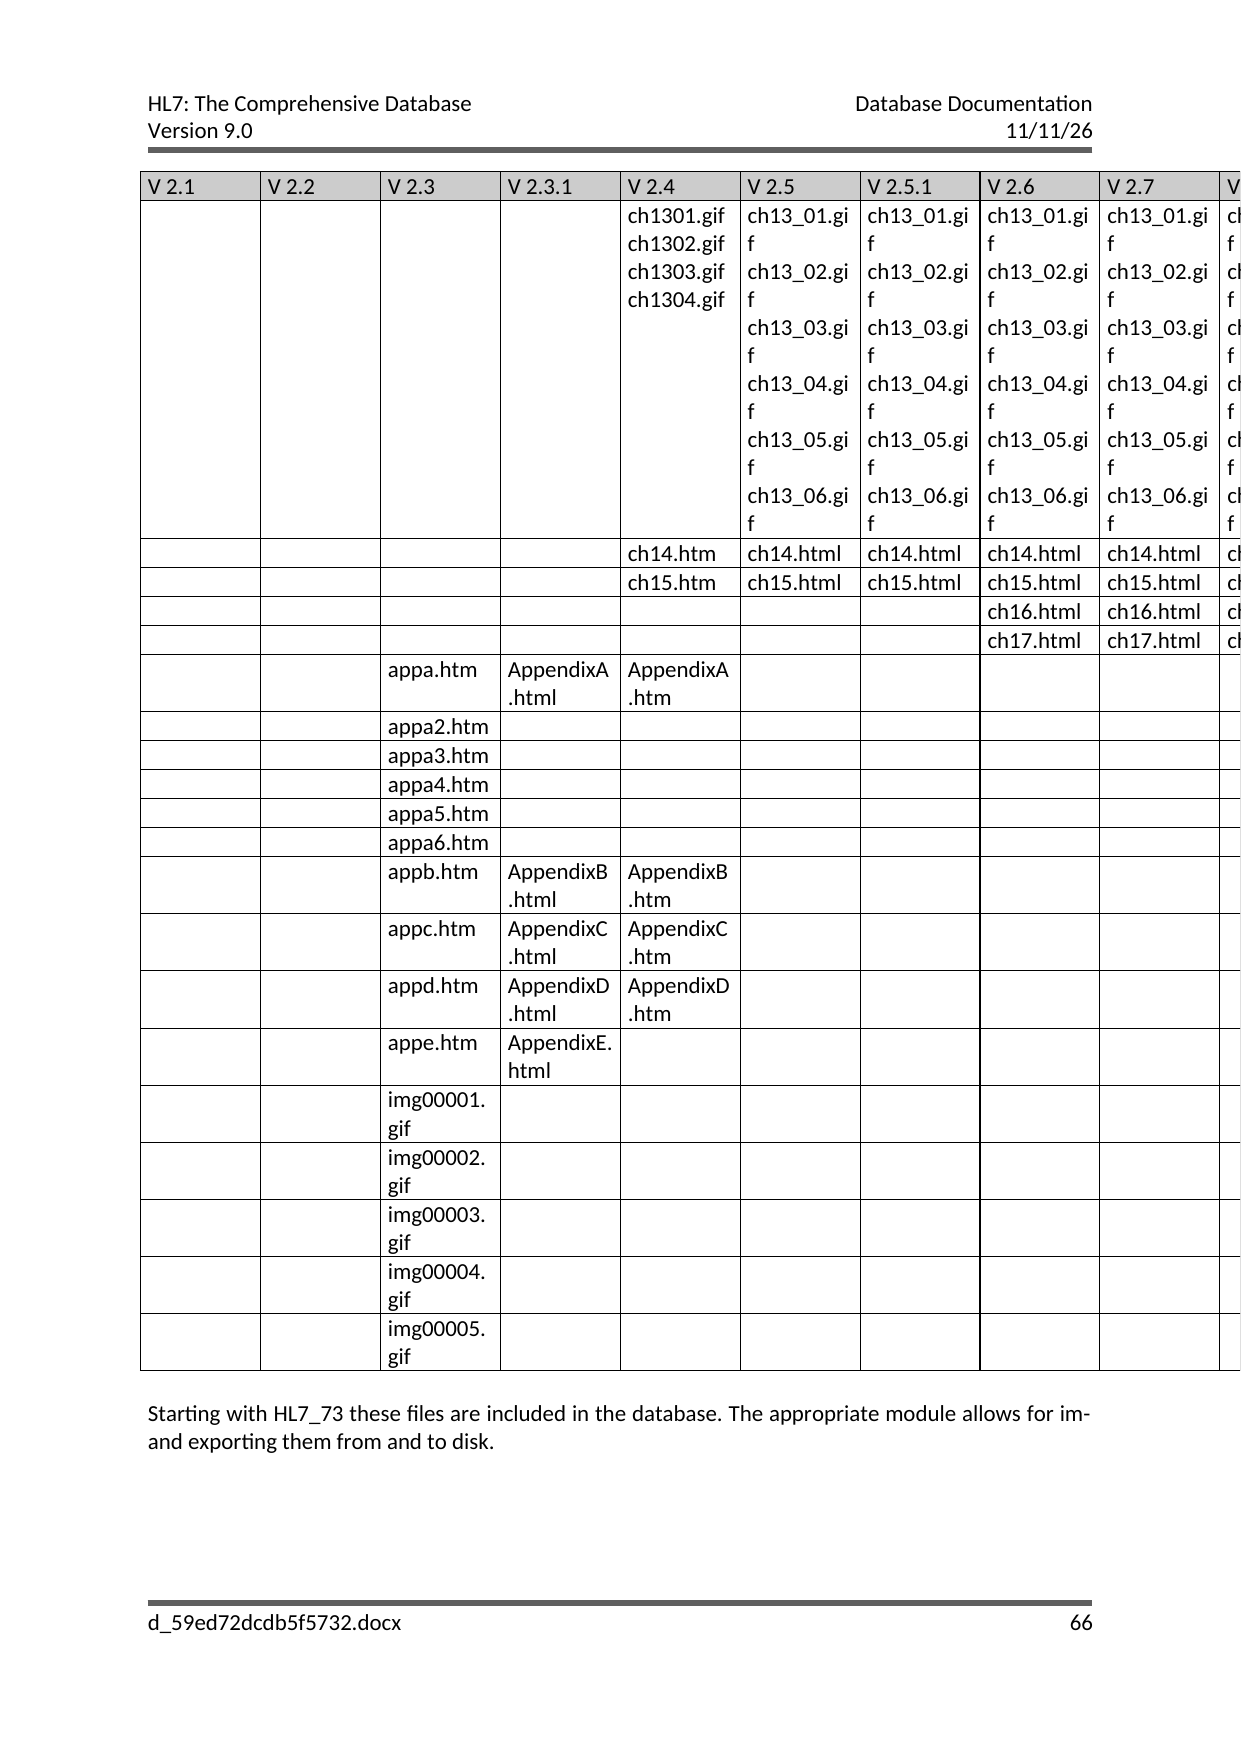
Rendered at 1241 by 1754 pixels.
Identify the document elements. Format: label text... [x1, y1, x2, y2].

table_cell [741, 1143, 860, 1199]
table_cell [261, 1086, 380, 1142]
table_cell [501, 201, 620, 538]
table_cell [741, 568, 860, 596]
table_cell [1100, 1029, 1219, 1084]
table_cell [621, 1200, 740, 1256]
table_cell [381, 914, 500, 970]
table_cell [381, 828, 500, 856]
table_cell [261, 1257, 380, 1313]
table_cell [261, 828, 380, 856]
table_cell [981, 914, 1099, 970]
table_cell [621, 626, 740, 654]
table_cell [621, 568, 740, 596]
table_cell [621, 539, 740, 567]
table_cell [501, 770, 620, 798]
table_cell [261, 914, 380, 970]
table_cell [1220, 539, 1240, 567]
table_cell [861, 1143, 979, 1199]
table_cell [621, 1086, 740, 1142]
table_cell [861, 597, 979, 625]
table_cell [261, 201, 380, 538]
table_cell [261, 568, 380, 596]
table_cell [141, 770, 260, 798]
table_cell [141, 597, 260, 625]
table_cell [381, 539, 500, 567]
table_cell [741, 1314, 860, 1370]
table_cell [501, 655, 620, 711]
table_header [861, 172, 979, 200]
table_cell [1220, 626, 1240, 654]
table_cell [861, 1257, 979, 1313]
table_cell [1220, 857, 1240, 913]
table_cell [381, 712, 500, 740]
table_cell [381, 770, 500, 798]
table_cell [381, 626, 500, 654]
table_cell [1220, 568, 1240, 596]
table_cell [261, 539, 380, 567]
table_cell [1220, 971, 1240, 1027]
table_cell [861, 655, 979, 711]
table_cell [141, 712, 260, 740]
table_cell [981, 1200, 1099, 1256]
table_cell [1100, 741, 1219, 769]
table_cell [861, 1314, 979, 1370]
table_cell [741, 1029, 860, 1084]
text Starting with HL7_73 these files are included in the database. The appropriate module allows for im- and exporting them from and to disk. [148, 1399, 1092, 1455]
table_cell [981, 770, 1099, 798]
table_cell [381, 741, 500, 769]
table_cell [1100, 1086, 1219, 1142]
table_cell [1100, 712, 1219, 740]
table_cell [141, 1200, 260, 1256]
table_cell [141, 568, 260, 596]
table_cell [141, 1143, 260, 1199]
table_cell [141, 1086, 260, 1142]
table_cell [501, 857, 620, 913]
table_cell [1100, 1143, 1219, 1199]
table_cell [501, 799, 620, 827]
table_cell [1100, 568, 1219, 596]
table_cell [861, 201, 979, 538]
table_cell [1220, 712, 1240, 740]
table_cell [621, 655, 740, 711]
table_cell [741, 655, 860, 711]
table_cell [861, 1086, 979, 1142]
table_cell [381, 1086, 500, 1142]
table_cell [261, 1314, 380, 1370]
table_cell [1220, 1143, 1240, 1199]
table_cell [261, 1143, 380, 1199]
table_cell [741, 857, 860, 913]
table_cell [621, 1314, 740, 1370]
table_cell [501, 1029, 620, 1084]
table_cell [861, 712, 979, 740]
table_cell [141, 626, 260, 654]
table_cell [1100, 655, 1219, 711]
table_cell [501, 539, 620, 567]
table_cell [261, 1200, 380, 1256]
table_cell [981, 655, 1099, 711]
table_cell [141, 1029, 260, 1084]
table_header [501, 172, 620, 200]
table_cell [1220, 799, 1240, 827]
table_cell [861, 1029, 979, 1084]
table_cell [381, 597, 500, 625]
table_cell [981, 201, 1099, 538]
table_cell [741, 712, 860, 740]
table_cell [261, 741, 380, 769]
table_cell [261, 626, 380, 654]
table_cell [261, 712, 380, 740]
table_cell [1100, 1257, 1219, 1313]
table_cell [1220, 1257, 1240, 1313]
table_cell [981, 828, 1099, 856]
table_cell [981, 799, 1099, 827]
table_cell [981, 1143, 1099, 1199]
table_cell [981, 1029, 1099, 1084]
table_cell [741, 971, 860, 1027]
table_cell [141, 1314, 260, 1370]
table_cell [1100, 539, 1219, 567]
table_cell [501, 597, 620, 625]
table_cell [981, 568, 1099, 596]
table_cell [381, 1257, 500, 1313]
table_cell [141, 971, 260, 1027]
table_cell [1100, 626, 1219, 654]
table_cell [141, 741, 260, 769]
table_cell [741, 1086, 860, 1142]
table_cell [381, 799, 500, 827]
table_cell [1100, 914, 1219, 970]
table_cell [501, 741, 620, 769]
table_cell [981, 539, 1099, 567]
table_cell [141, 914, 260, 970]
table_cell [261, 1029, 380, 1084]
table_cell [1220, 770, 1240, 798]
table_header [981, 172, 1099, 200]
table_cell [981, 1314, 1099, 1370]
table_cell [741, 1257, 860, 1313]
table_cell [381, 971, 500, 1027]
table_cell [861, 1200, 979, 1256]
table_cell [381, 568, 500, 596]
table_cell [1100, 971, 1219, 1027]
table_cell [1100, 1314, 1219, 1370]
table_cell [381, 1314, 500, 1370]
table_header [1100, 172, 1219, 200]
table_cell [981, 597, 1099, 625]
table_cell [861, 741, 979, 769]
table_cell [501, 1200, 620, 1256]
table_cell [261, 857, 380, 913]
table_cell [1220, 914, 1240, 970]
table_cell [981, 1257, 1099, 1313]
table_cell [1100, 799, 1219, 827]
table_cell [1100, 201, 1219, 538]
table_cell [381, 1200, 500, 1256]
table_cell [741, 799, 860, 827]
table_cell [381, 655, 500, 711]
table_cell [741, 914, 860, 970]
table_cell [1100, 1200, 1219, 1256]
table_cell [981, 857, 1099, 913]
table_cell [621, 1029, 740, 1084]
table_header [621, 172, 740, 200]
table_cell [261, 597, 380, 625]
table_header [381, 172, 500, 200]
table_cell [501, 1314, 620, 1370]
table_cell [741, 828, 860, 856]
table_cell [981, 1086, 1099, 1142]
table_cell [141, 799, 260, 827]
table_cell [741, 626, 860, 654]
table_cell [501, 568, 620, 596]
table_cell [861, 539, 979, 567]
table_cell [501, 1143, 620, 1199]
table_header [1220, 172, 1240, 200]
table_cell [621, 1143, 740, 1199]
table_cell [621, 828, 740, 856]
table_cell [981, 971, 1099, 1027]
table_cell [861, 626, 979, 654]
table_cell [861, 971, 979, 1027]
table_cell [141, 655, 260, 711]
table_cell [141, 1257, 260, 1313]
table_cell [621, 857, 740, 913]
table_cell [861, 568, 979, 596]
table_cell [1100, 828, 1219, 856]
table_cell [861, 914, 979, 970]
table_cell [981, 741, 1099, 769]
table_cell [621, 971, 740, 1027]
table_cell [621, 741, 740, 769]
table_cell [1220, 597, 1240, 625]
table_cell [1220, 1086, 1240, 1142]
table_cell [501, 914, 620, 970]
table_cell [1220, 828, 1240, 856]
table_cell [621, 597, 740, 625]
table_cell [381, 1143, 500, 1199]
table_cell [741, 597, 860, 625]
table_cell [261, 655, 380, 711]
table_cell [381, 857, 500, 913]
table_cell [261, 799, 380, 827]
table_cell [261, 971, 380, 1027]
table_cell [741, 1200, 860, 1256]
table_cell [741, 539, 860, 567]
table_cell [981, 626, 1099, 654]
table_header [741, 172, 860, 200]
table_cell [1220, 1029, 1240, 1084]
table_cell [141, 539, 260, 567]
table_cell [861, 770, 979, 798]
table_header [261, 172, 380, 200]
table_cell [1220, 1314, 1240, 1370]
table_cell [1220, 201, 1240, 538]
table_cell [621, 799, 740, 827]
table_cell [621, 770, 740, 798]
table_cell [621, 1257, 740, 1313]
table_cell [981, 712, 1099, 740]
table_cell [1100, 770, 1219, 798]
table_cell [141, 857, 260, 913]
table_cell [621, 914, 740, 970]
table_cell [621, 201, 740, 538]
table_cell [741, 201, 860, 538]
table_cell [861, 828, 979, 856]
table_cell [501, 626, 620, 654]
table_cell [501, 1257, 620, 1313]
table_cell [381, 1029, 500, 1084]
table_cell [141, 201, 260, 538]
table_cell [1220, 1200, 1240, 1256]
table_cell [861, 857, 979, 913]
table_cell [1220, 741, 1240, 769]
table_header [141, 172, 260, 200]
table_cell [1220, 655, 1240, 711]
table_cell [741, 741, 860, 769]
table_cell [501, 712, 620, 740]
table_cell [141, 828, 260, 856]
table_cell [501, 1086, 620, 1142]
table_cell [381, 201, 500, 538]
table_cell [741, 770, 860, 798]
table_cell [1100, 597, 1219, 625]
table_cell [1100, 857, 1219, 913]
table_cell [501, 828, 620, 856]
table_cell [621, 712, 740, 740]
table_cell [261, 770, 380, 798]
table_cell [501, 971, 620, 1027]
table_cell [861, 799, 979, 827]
